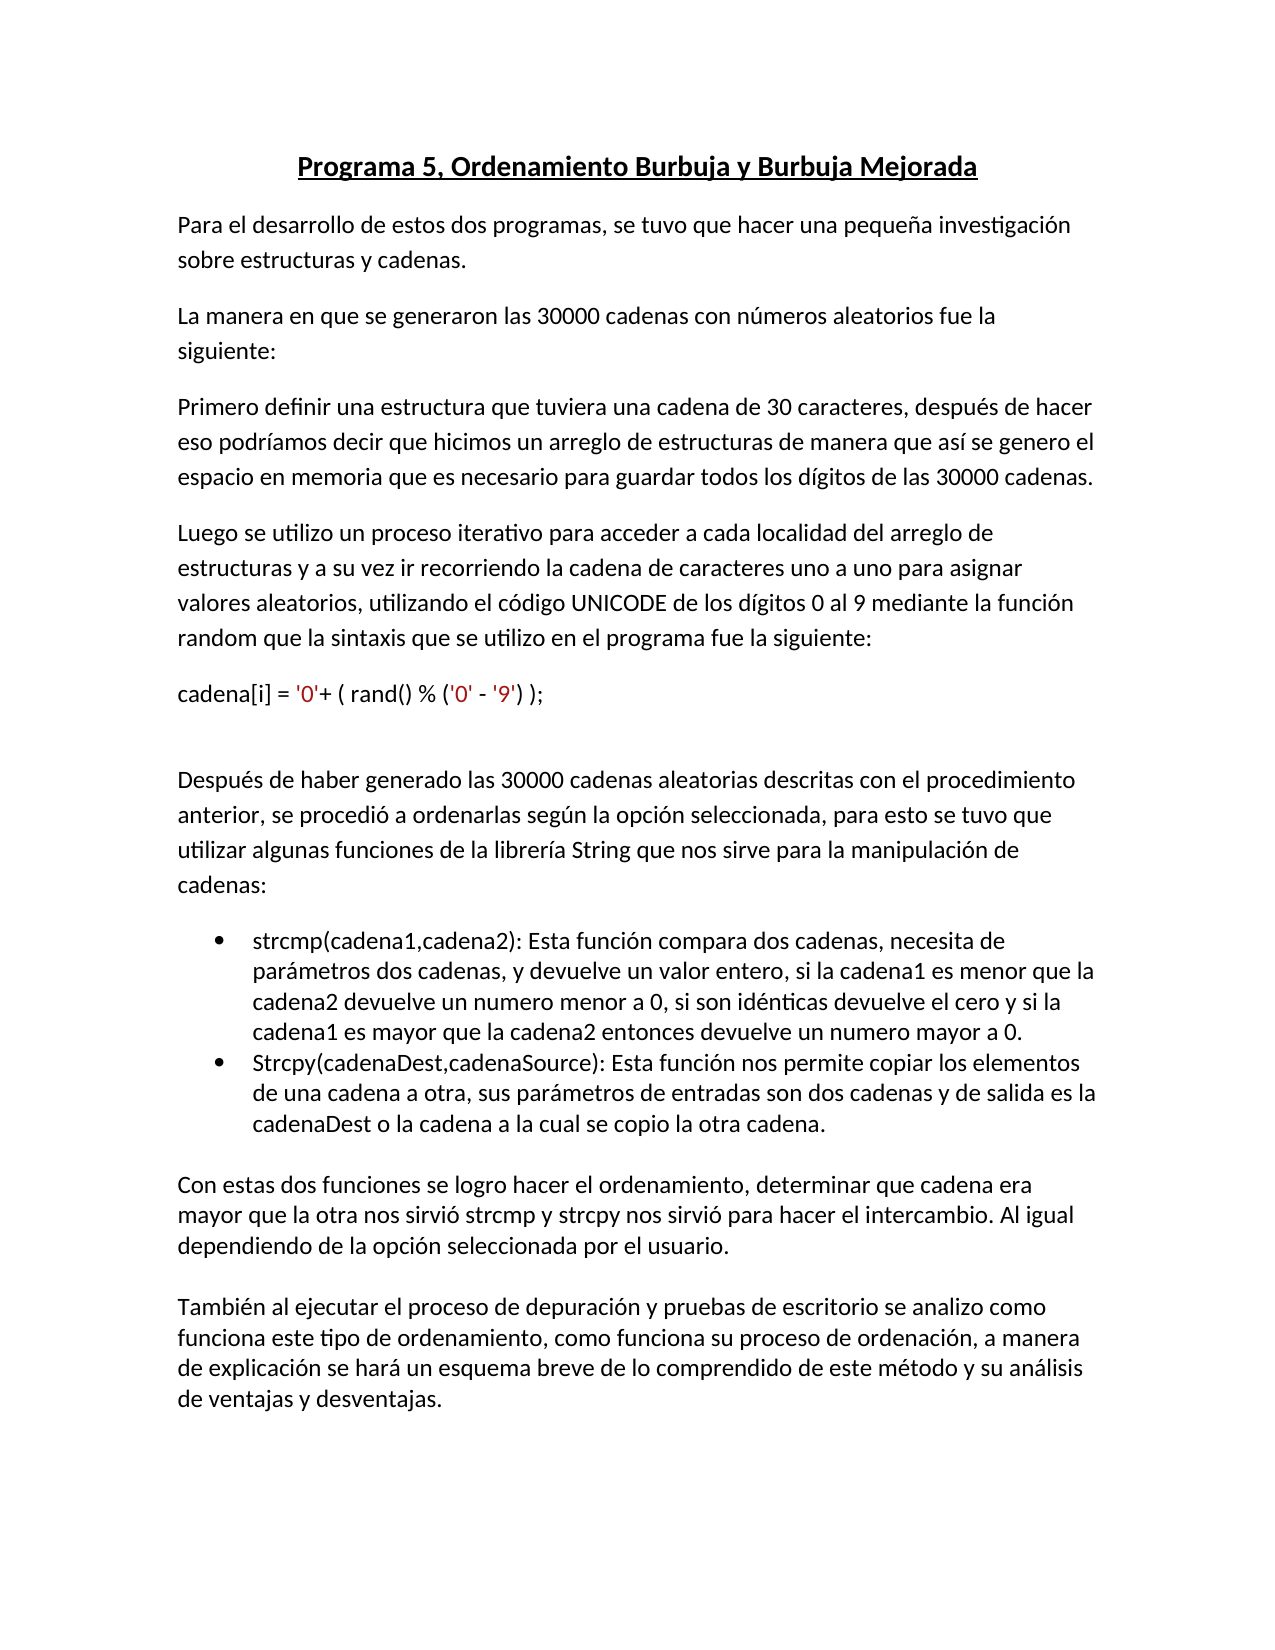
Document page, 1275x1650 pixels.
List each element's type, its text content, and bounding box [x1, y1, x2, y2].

text Para el desarrollo de estos dos programas, se tuvo que hacer una pequeña investigación sobre estructuras y cadenas. [177, 209, 1098, 275]
text Después de haber generado las 30000 cadenas aleatorias descritas con el procedimiento anterior, se procedió a ordenarlas según la opción seleccionada, para esto se tuvo que utilizar algunas funciones de la librería String que nos sirve para la manipulación de cadenas: [177, 764, 1098, 899]
list Strcpy(cadenaDest,cadenaSource): Esta función nos permite copiar los elementos de una cadena a otra, sus parámetros de entradas son dos cadenas y de salida es la cadenaDest o la cadena a la cual se copio la otra cadena. [215, 1047, 1098, 1138]
text Luego se utilizo un proceso iterativo para acceder a cada localidad del arreglo de estructuras y a su vez ir recorriendo la cadena de caracteres uno a uno para asignar valores aleatorios, utilizando el código UNICODE de los dígitos 0 al 9 mediante la función random que la sintaxis que se utilizo en el programa fue la siguiente: [177, 517, 1098, 652]
text Programa 5, Ordenamiento Burbuja y Burbuja Mejorada [177, 148, 1098, 183]
list strcmp(cadena1,cadena2): Esta función compara dos cadenas, necesita de parámetros dos cadenas, y devuelve un valor entero, si la cadena1 es menor que la cadena2 devuelve un numero menor a 0, si son idénticas devuelve el cero y si la cadena1 es mayor que la cadena2 entonces devuelve un numero mayor a 0. [215, 925, 1098, 1047]
text Con estas dos funciones se logro hacer el ordenamiento, determinar que cadena era mayor que la otra nos sirvió strcmp y strcpy nos sirvió para hacer el intercambio. Al igual dependiendo de la opción seleccionada por el usuario. [177, 1169, 1098, 1261]
text También al ejecutar el proceso de depuración y pruebas de escritorio se analizo como funciona este tipo de ordenamiento, como funciona su proceso de ordenación, a manera de explicación se hará un esquema breve de lo comprendido de este método y su análisis de ventajas y desventajas. [177, 1291, 1098, 1413]
text La manera en que se generaron las 30000 cadenas con números aleatorios fue la siguiente: [177, 300, 1098, 366]
text Primero definir una estructura que tuviera una cadena de 30 caracteres, después de hacer eso podríamos decir que hicimos un arreglo de estructuras de manera que así se genero el espacio en memoria que es necesario para guardar todos los dígitos de las 30000 cadenas. [177, 391, 1098, 492]
text cadena[i] = '0'+ ( rand() % ('0' - '9') ); [177, 678, 1098, 708]
